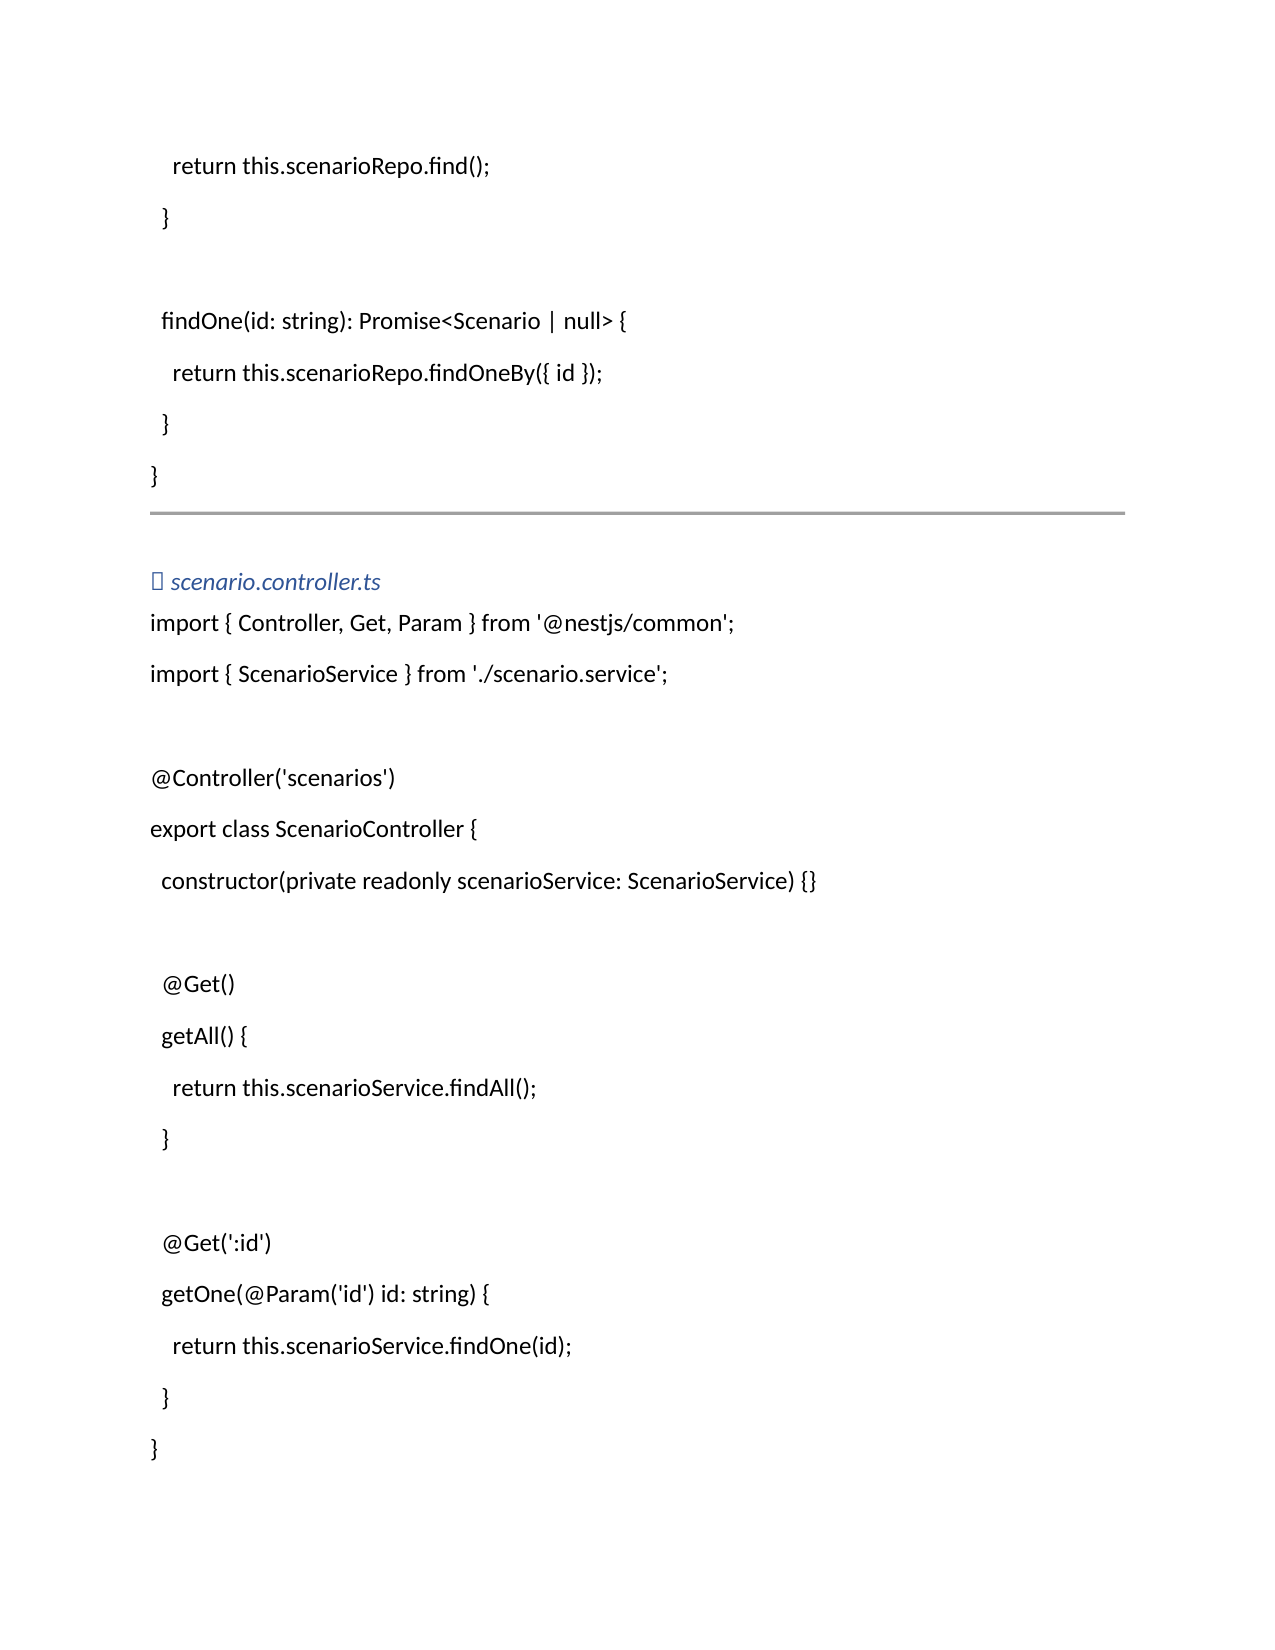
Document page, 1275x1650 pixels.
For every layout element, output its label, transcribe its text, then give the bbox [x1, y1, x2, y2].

text @Get(':id') [150, 1227, 1125, 1257]
text } [150, 408, 1125, 439]
text getOne(@Param('id') id: string) { [150, 1278, 1125, 1309]
text return this.scenarioRepo.findOneBy({ id }); [150, 357, 1125, 387]
text } [150, 1382, 1125, 1412]
text constructor(private readonly scenarioService: ScenarioService) {} [150, 865, 1125, 896]
text } [150, 1433, 1125, 1464]
text @Get() [150, 968, 1125, 999]
text @Controller('scenarios') [150, 762, 1125, 792]
text } [150, 202, 1125, 232]
text return this.scenarioService.findOne(id); [150, 1330, 1125, 1361]
text return this.scenarioService.findAll(); [150, 1072, 1125, 1102]
subtitle 🧾 scenario.controller.ts [150, 563, 1125, 597]
text getAll() { [150, 1020, 1125, 1051]
text } [150, 1123, 1125, 1154]
text import { ScenarioService } from './scenario.service'; [150, 658, 1125, 689]
text findOne(id: string): Promise<Scenario | null> { [150, 305, 1125, 336]
text export class ScenarioController { [150, 813, 1125, 844]
text } [150, 460, 1125, 491]
text return this.scenarioRepo.find(); [150, 150, 1125, 181]
text import { Controller, Get, Param } from '@nestjs/common'; [150, 607, 1125, 637]
